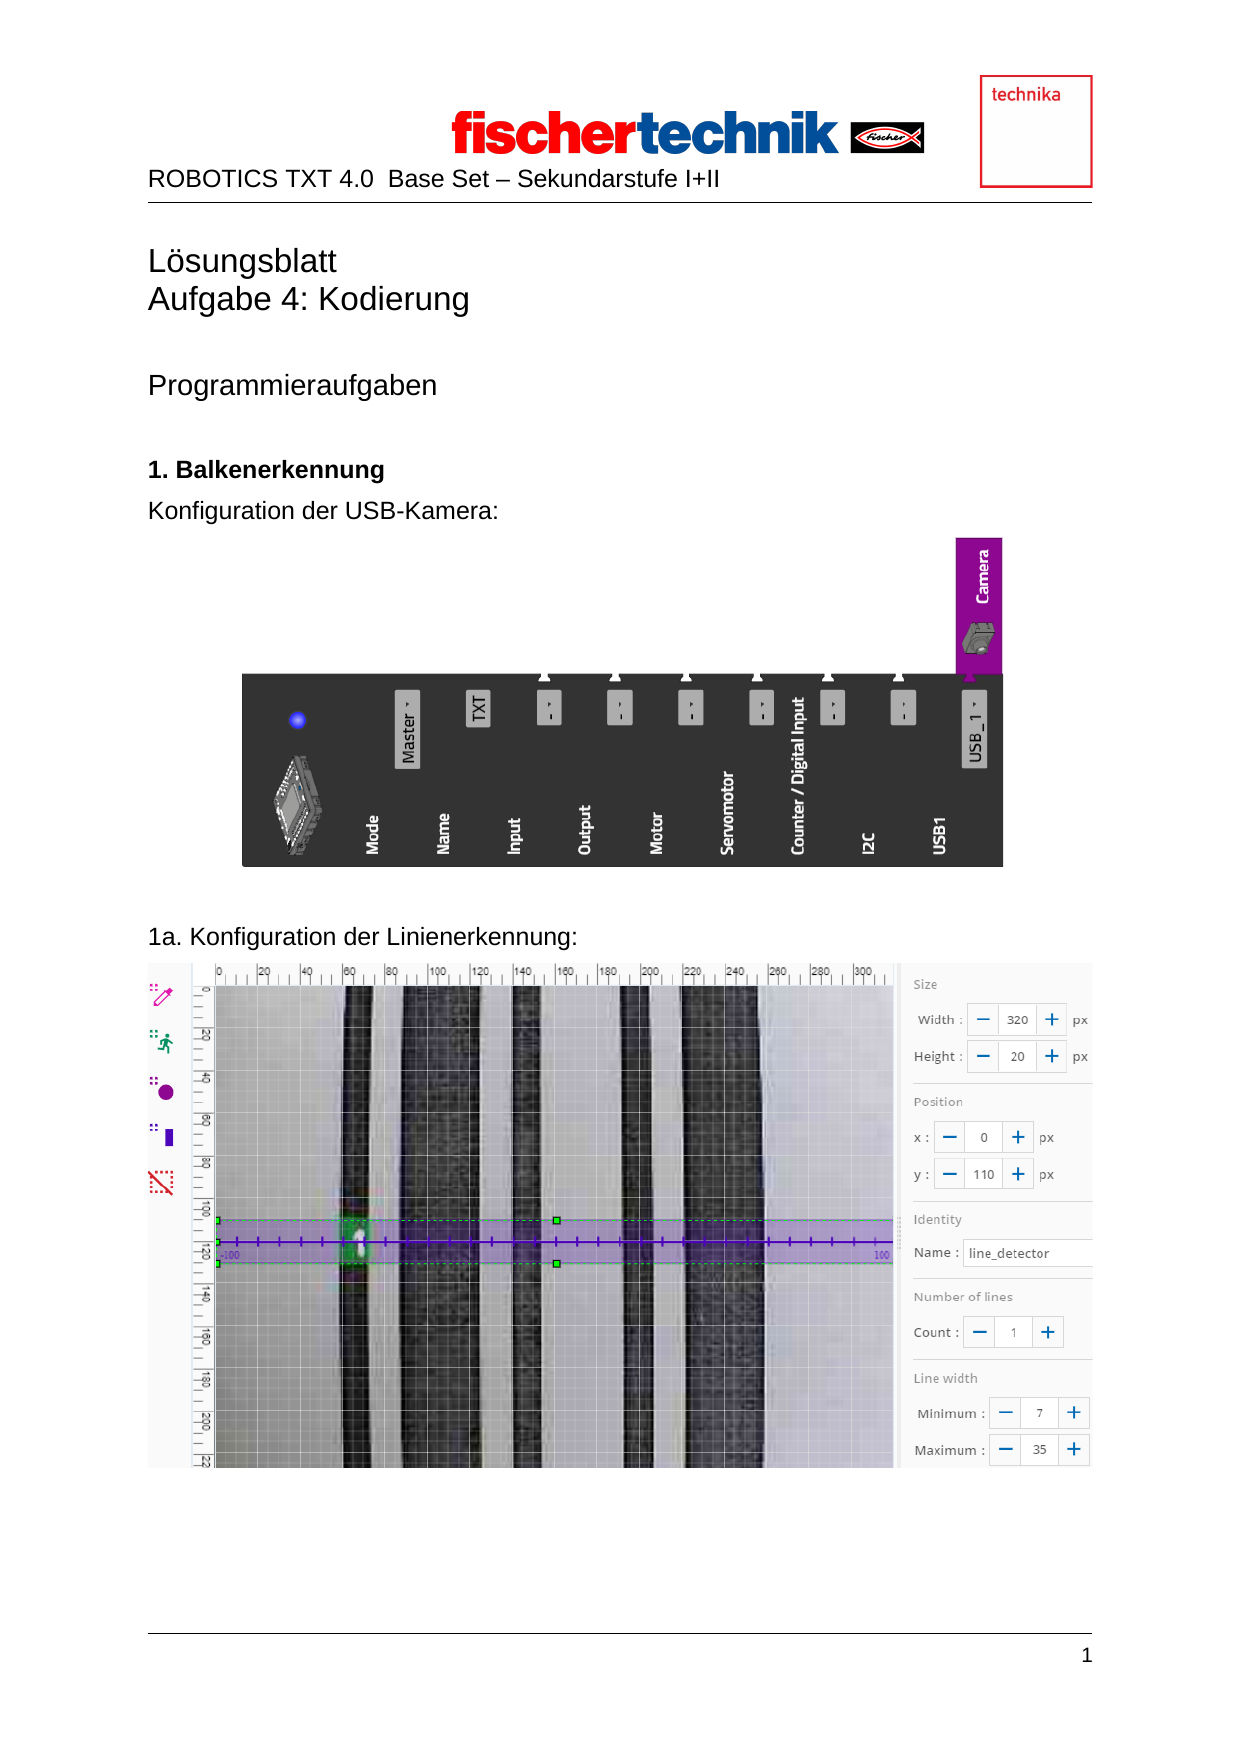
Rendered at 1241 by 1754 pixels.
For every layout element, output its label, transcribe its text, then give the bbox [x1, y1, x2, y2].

picture [979, 75, 1093, 188]
picture [237, 537, 1004, 868]
text Konfiguration der USB-Kamera: [148, 496, 1092, 525]
text 1. Balkenerkennung [148, 455, 1092, 483]
subtitle Programmieraufgaben [148, 367, 1092, 401]
subtitle Aufgabe 4: Kodierung [148, 279, 1092, 317]
picture [147, 963, 1093, 1468]
text Lösungsblatt [148, 241, 1092, 279]
text 1a. Konfiguration der Linienerkennung: [148, 922, 1092, 951]
picture [451, 111, 925, 154]
